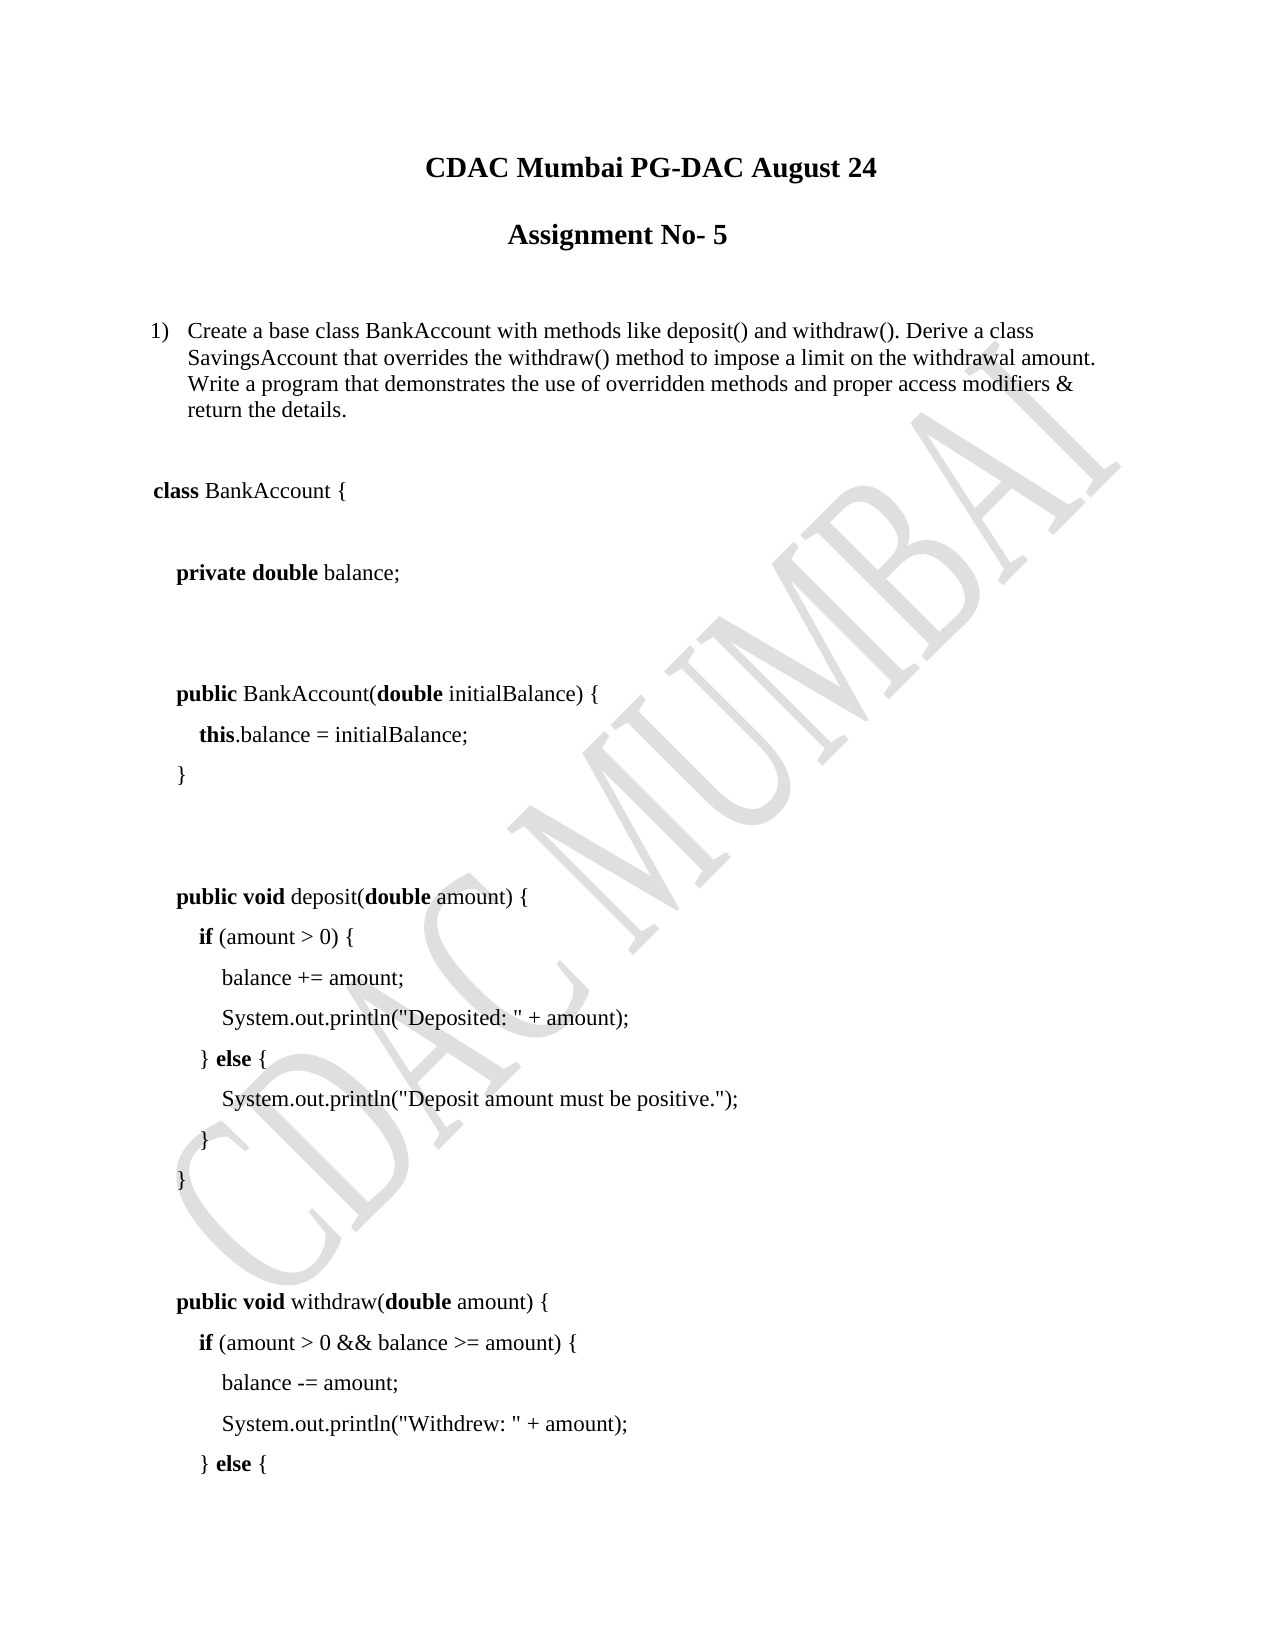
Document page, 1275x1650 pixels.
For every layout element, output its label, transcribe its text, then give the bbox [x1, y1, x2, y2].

list System.out.println("Deposit amount must be positive."); [153, 1085, 1125, 1112]
list } [153, 761, 1125, 788]
list System.out.println("Withdrew: " + amount); [153, 1409, 1125, 1436]
list class BankAccount { [153, 478, 1125, 504]
list balance += amount; [153, 964, 1125, 990]
list Create a base class BankAccount with methods like deposit() and withdraw(). Derive a class SavingsAccount that overrides the withdraw() method to impose a limit on the withdrawal amount. Write a program that demonstrates the use of overridden methods and proper access modifiers & return the details. [150, 317, 1125, 423]
list public void deposit(double amount) { [153, 883, 1125, 909]
list private double balance; [153, 559, 1125, 585]
text CDAC Mumbai PG-DAC August 24 [150, 150, 1125, 183]
list public BankAccount(double initialBalance) { [153, 680, 1125, 707]
list balance -= amount; [153, 1369, 1125, 1395]
list } else { [153, 1450, 1125, 1476]
list } [153, 1166, 1125, 1193]
list if (amount > 0) { [153, 923, 1125, 950]
list System.out.println("Deposited: " + amount); [153, 1004, 1125, 1031]
text Assignment No- 5 [150, 217, 1125, 251]
list } else { [153, 1045, 1125, 1071]
list public void withdraw(double amount) { [153, 1288, 1125, 1314]
list this.balance = initialBalance; [153, 721, 1125, 747]
list } [153, 1126, 1125, 1152]
list if (amount > 0 && balance >= amount) { [153, 1328, 1125, 1355]
